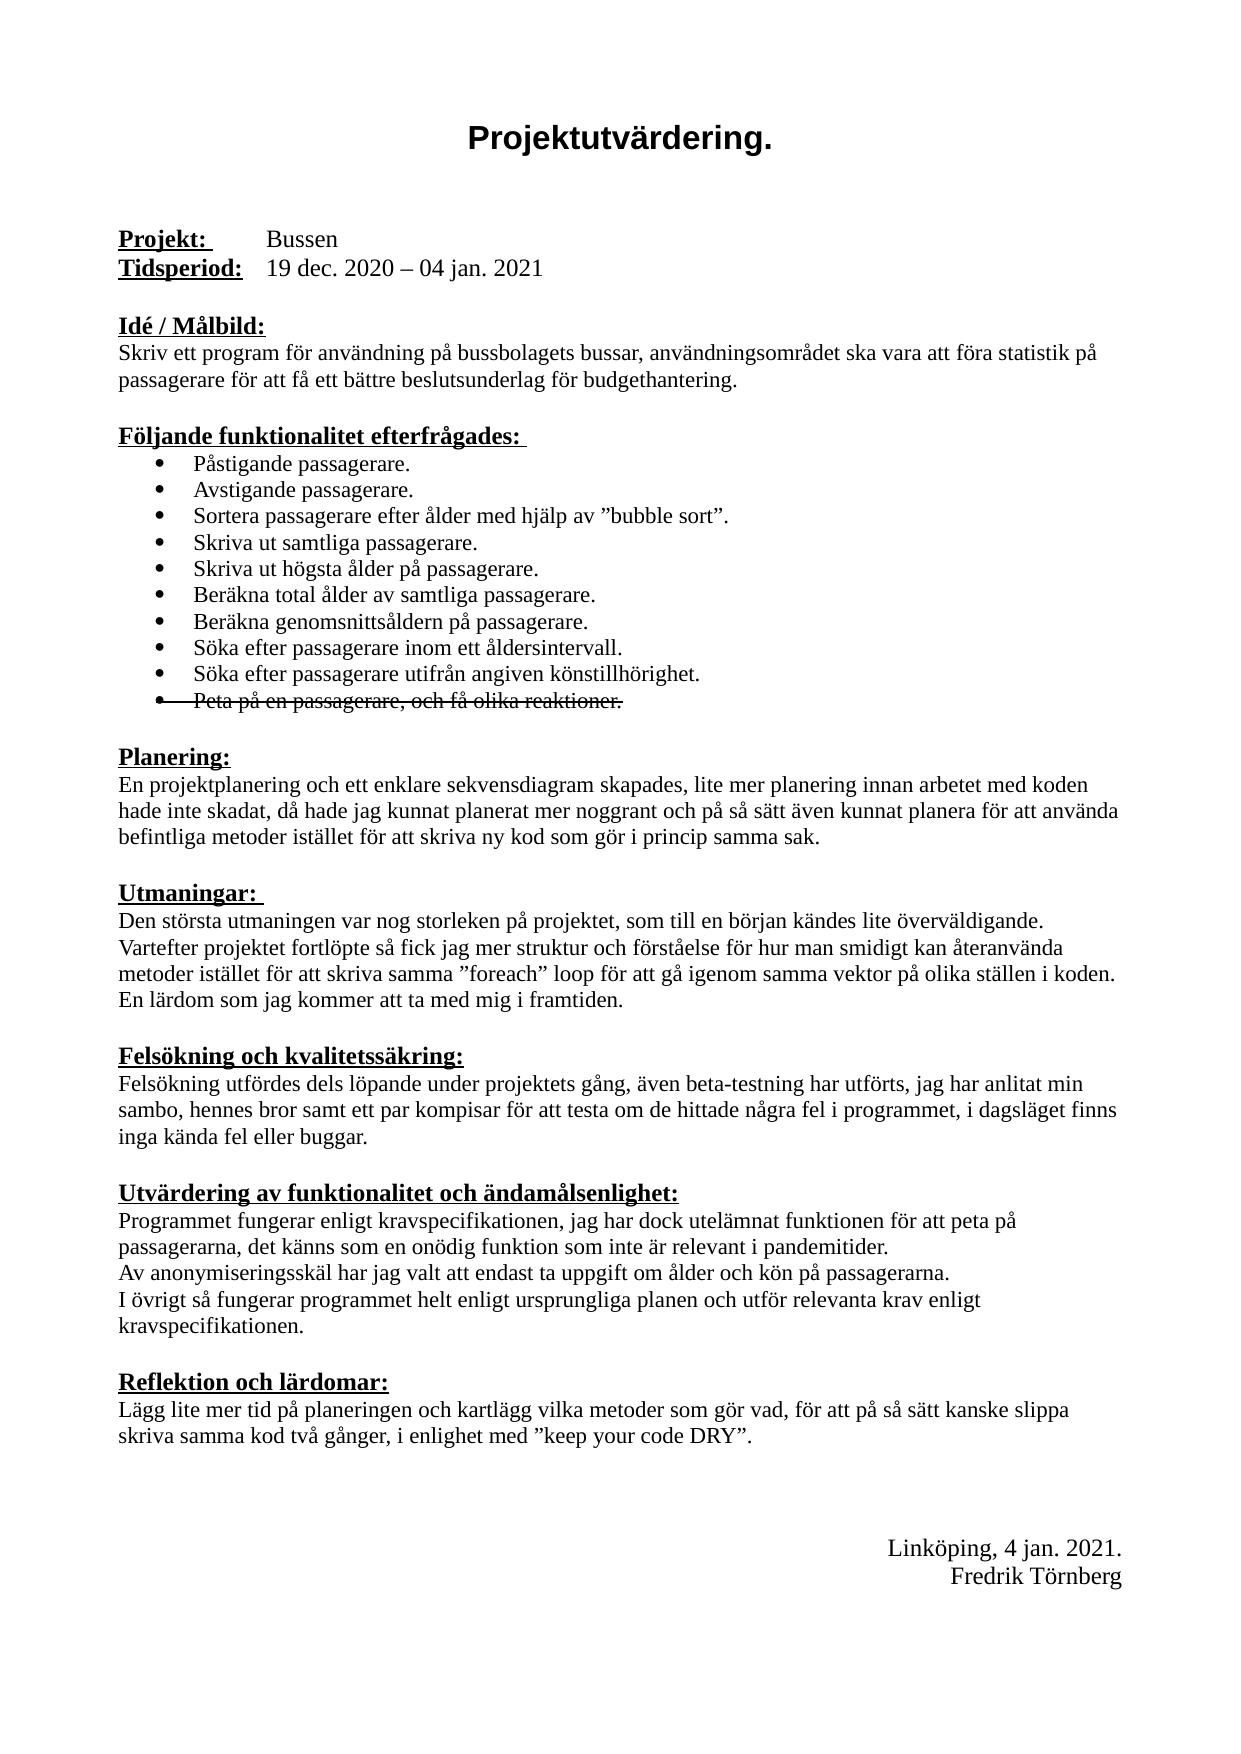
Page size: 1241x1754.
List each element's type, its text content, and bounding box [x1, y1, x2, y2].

text Följande funktionalitet efterfrågades: [118, 421, 1122, 450]
text Linköping, 4 jan. 2021. [118, 1533, 1122, 1561]
text Felsökning utfördes dels löpande under projektets gång, även beta-testning har utförts, jag har anlitat min sambo, hennes bror samt ett par kompisar för att testa om de hittade några fel i programmet, i dagsläget finns inga kända fel eller buggar. [118, 1070, 1122, 1149]
text Reflektion och lärdomar: [118, 1367, 1122, 1396]
text Fredrik Törnberg [118, 1561, 1122, 1590]
list Beräkna genomsnittsåldern på passagerare. [156, 608, 1122, 634]
list Söka efter passagerare inom ett åldersintervall. [156, 634, 1122, 661]
text Felsökning och kvalitetssäkring: [118, 1041, 1122, 1070]
list Påstigande passagerare. [156, 450, 1122, 476]
text Vartefter projektet fortlöpte så fick jag mer struktur och förståelse för hur man smidigt kan återanvända metoder istället för att skriva samma ”foreach” loop för att gå igenom samma vektor på olika ställen i koden. [118, 934, 1122, 986]
text Av anonymiseringsskäl har jag valt att endast ta uppgift om ålder och kön på passagerarna. [118, 1259, 1122, 1286]
list Peta på en passagerare, och få olika reaktioner. [156, 687, 1122, 713]
text Den största utmaningen var nog storleken på projektet, som till en början kändes lite överväldigande. [118, 907, 1122, 934]
list Sortera passagerare efter ålder med hjälp av ”bubble sort”. [156, 502, 1122, 529]
text Programmet fungerar enligt kravspecifikationen, jag har dock utelämnat funktionen för att peta på passagerarna, det känns som en onödig funktion som inte är relevant i pandemitider. [118, 1207, 1122, 1259]
list Beräkna total ålder av samtliga passagerare. [156, 581, 1122, 608]
text Projekt: Bussen Tidsperiod: 19 dec. 2020 – 04 jan. 2021 Idé / Målbild: Skriv ett program för användning på bussbolagets bussar, användningsområdet ska vara att föra statistik på passagerare för att få ett bättre beslutsunderlag för budgethantering. [118, 224, 1122, 392]
text Utmaningar: [118, 878, 1122, 907]
list Skriva ut högsta ålder på passagerare. [156, 555, 1122, 581]
text En lärdom som jag kommer att ta med mig i framtiden. [118, 986, 1122, 1013]
list Avstigande passagerare. [156, 476, 1122, 502]
text Projektutvärdering. [118, 118, 1122, 157]
list Skriva ut samtliga passagerare. [156, 529, 1122, 555]
text Lägg lite mer tid på planeringen och kartlägg vilka metoder som gör vad, för att på så sätt kanske slippa skriva samma kod två gånger, i enlighet med ”keep your code DRY”. [118, 1396, 1122, 1449]
text En projektplanering och ett enklare sekvensdiagram skapades, lite mer planering innan arbetet med koden hade inte skadat, då hade jag kunnat planerat mer noggrant och på så sätt även kunnat planera för att använda befintliga metoder istället för att skriva ny kod som gör i princip samma sak. [118, 771, 1122, 850]
text Utvärdering av funktionalitet och ändamålsenlighet: [118, 1178, 1122, 1207]
text Planering: [118, 742, 1122, 771]
list Söka efter passagerare utifrån angiven könstillhörighet. [156, 661, 1122, 687]
text I övrigt så fungerar programmet helt enligt ursprungliga planen och utför relevanta krav enligt kravspecifikationen. [118, 1286, 1122, 1338]
